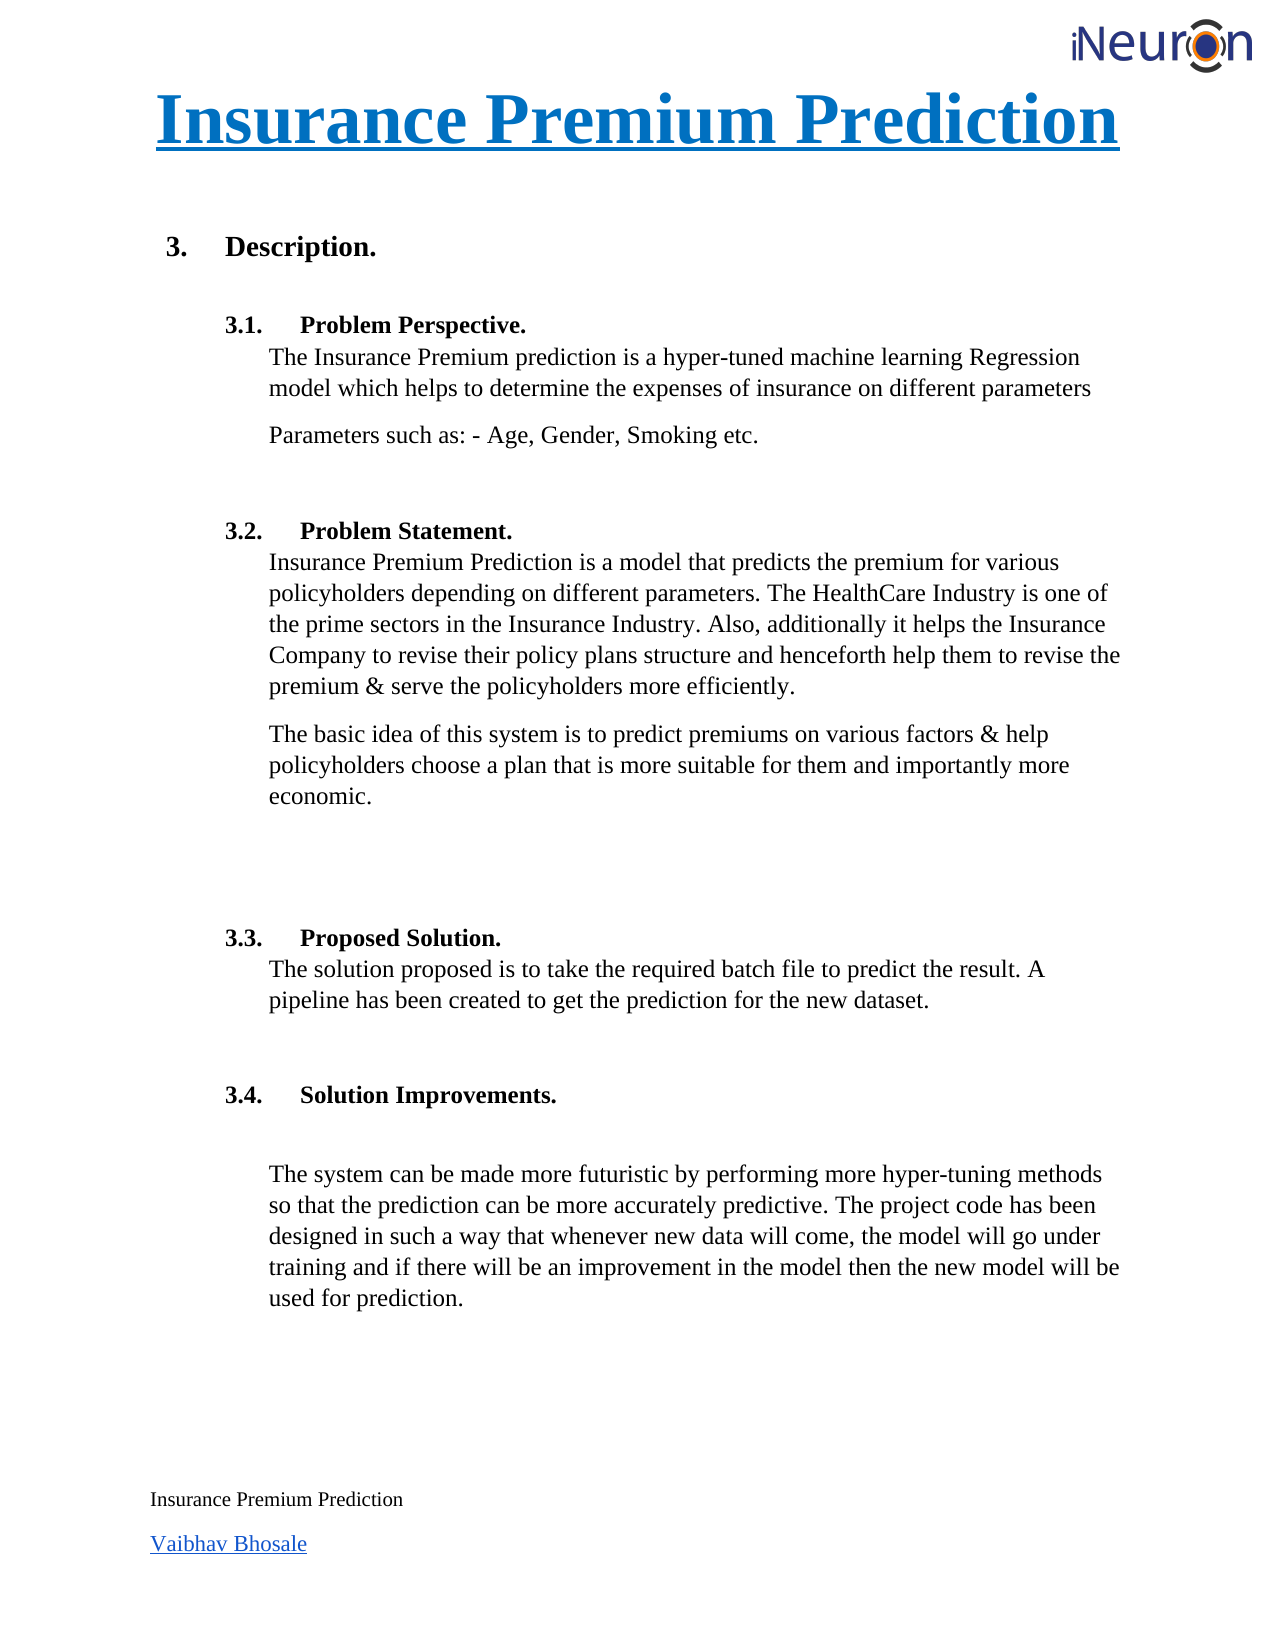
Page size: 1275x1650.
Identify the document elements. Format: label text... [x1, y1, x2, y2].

list Solution Improvements. [262, 1081, 1125, 1109]
list Problem Statement. [262, 516, 1125, 544]
picture [1070, 11, 1256, 75]
list Problem Perspective. [262, 311, 1125, 339]
text The system can be made more futuristic by performing more hyper-tuning methods so that the prediction can be more accurately predictive. The project code has been designed in such a way that whenever new data will come, the model will go under training and if there will be an improvement in the model then the new model will be used for prediction. [269, 1159, 1125, 1312]
text Insurance Premium Prediction is a model that predicts the premium for various policyholders depending on different parameters. The HealthCare Industry is one of the prime sectors in the Insurance Industry. Also, additionally it helps the Insurance Company to revise their policy plans structure and henceforth help them to revise the premium & serve the policyholders more efficiently. [269, 547, 1125, 700]
text The basic idea of this system is to predict premiums on various factors & help policyholders choose a plan that is more suitable for them and importantly more economic. [269, 719, 1125, 809]
list Proposed Solution. [262, 923, 1125, 952]
text The solution proposed is to take the required batch file to predict the result. A pipeline has been created to get the prediction for the new dataset. [269, 954, 1125, 1014]
list Description. [187, 229, 1125, 263]
text Parameters such as: - Age, Gender, Smoking etc. [269, 420, 1125, 449]
text The Insurance Premium prediction is a hyper-tuned machine learning Regression model which helps to determine the expenses of insurance on different parameters [269, 342, 1125, 401]
